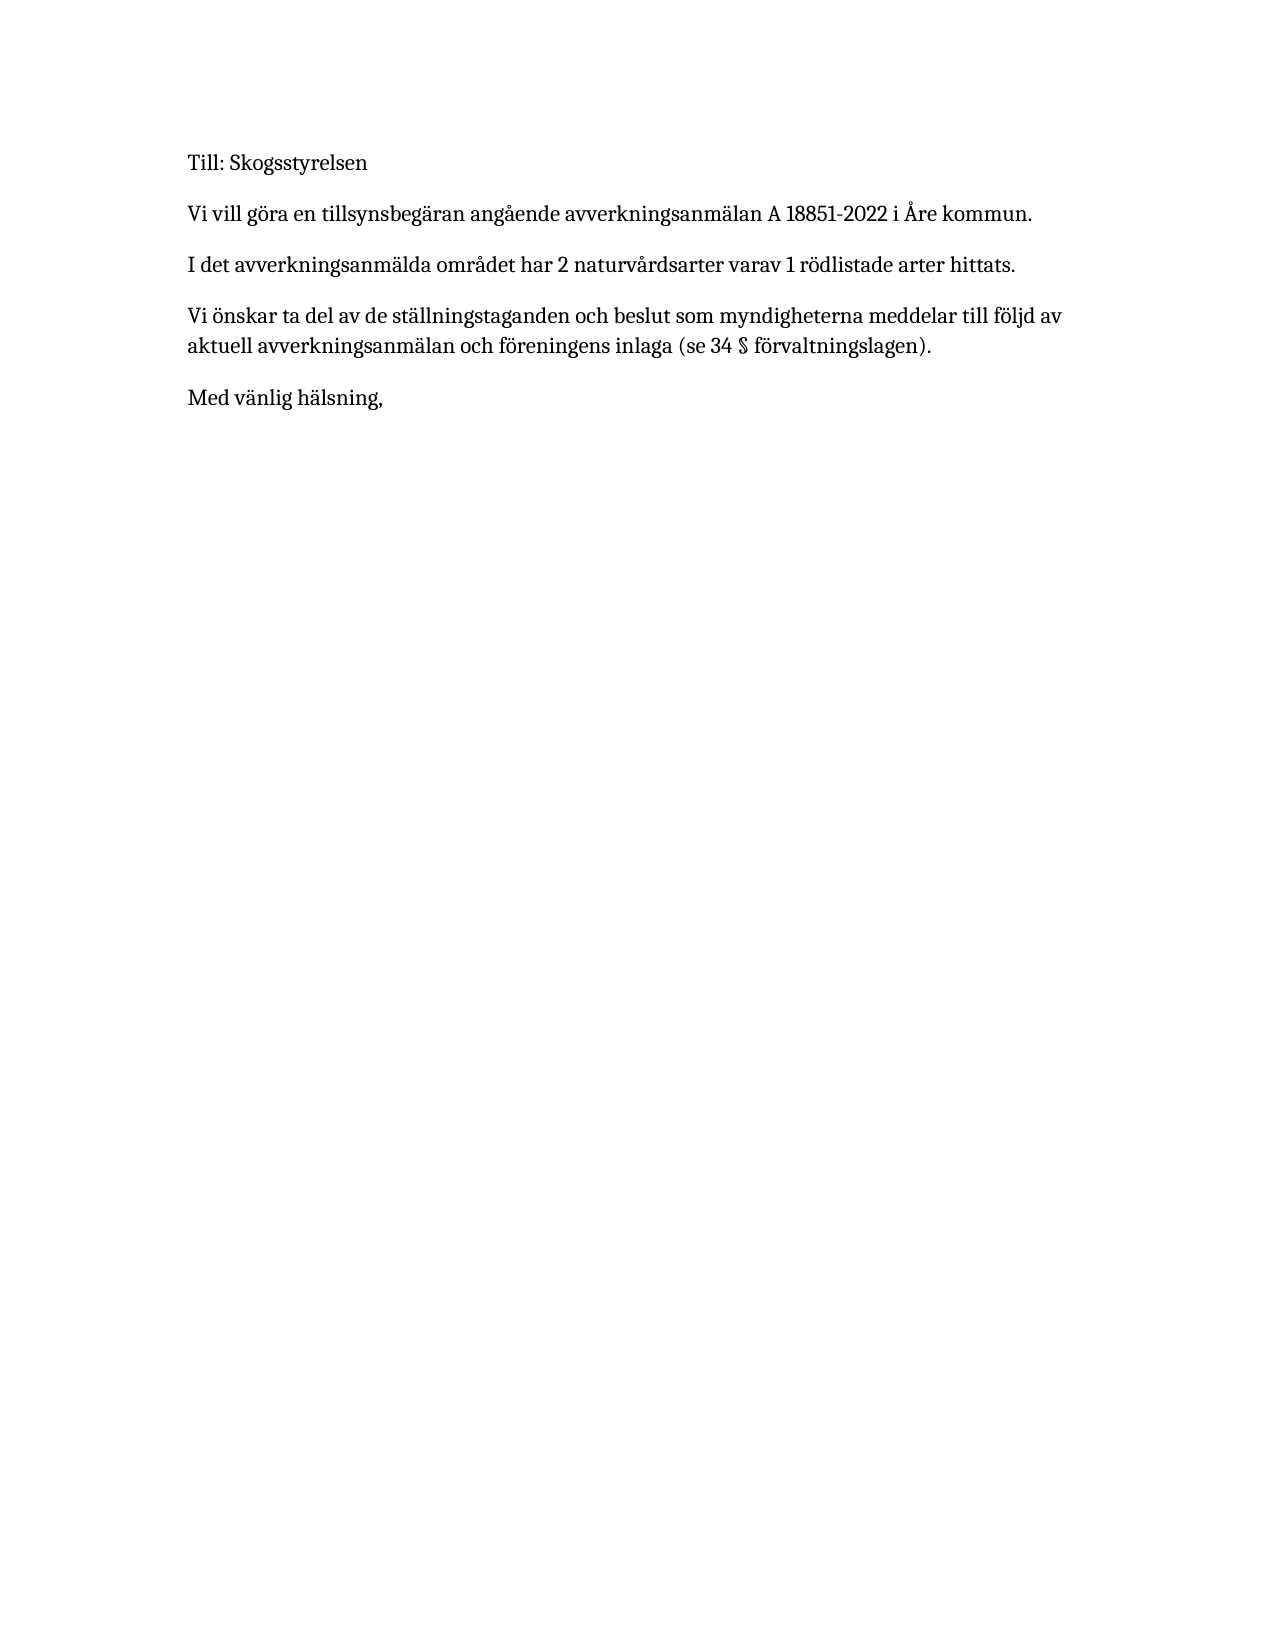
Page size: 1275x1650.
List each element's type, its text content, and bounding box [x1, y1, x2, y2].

text Vi vill göra en tillsynsbegäran angående avverkningsanmälan A 18851-2022 i Åre kommun. [187, 201, 1087, 227]
text Vi önskar ta del av de ställningstaganden och beslut som myndigheterna meddelar till följd av aktuell avverkningsanmälan och föreningens inlaga (se 34 § förvaltningslagen). [187, 303, 1087, 360]
text Med vänlig hälsning, [187, 384, 1087, 441]
text Till: Skogsstyrelsen [187, 150, 1087, 176]
text I det avverkningsanmälda området har 2 naturvårdsarter varav 1 rödlistade arter hittats. [187, 252, 1087, 278]
